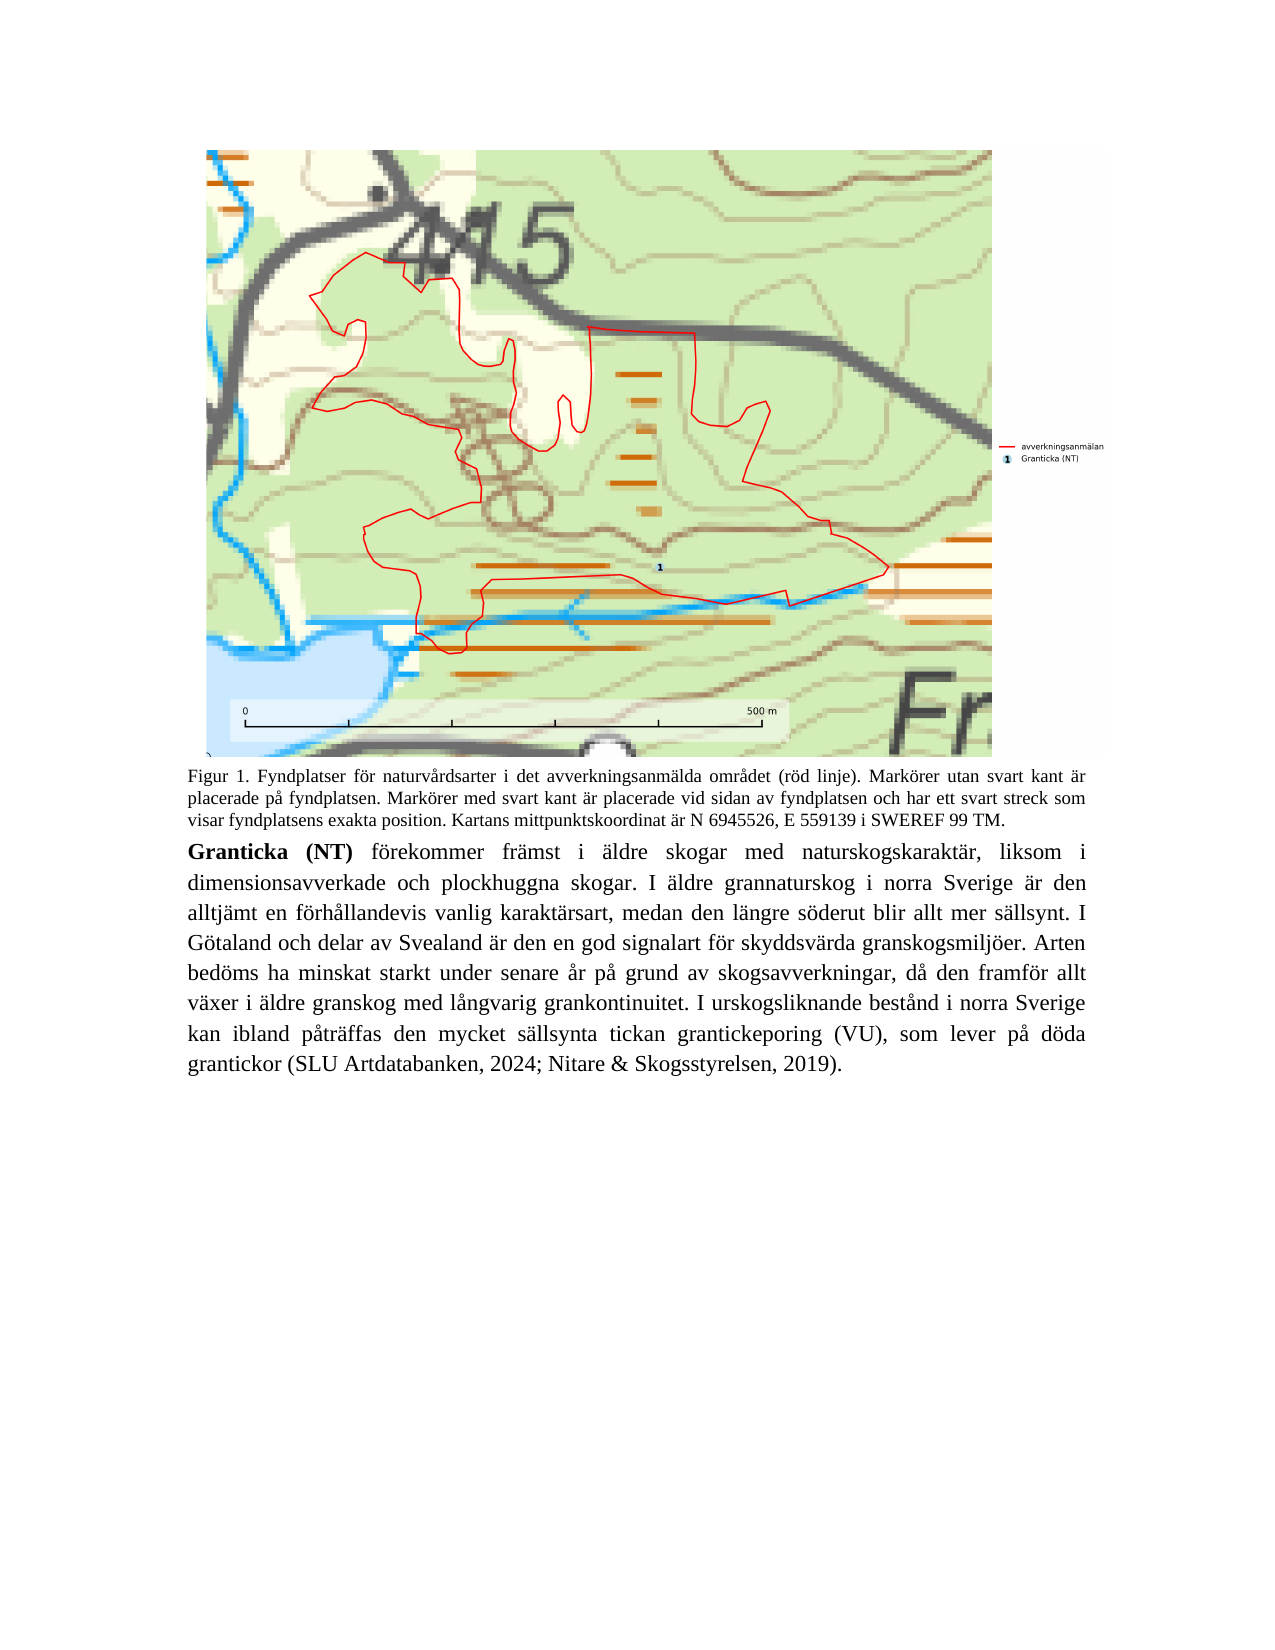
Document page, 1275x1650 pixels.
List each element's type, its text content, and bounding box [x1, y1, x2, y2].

text Granticka (NT) förekommer främst i äldre skogar med naturskogskaraktär, liksom i dimensionsavverkade och plockhuggna skogar. I äldre grannaturskog i norra Sverige är den alltjämt en förhållandevis vanlig karaktärsart, medan den längre söderut blir allt mer sällsynt. I Götaland och delar av Svealand är den en god signalart för skyddsvärda granskogsmiljöer. Arten bedöms ha minskat starkt under senare år på grund av skogsavverkningar, då den framför allt växer i äldre granskog med långvarig grankontinuitet. I urskogsliknande bestånd i norra Sverige kan ibland påträffas den mycket sällsynta tickan grantickeporing (VU), som lever på döda grantickor (SLU Artdatabanken, 2024; Nitare & Skogsstyrelsen, 2019). [187, 838, 1087, 1076]
picture [206, 150, 1107, 757]
text Figur 1. Fyndplatser för naturvårdsarter i det avverkningsanmälda området (röd linje). Markörer utan svart kant är placerade på fyndplatsen. Markörer med svart kant är placerade vid sidan av fyndplatsen och har ett svart streck som visar fyndplatsens exakta position. Kartans mittpunktskoordinat är N 6945526, E 559139 i SWEREF 99 TM. [187, 765, 1087, 830]
